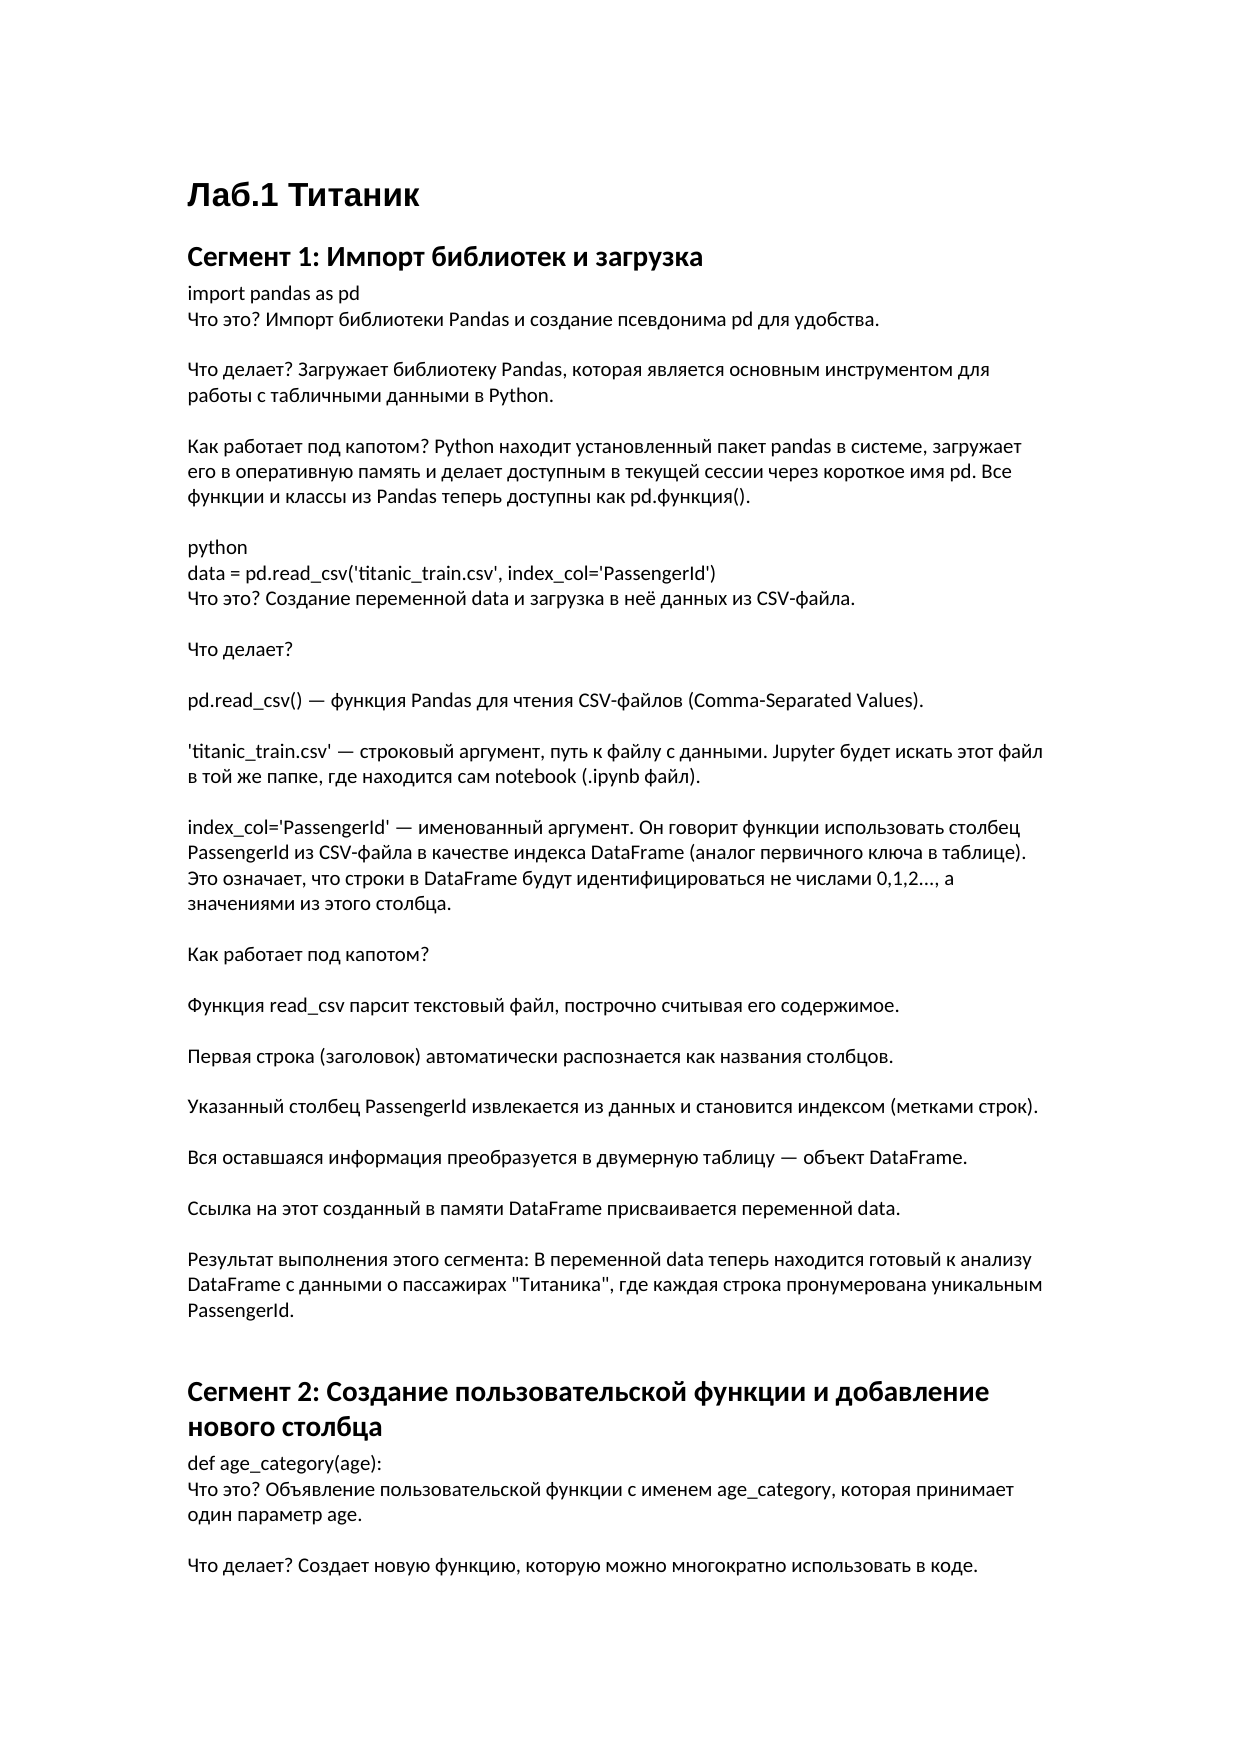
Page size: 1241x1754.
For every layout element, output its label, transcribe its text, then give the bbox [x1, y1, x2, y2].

text Как работает под капотом? Python находит установленный пакет pandas в системе, загружает его в оперативную память и делает доступным в текущей сессии через короткое имя pd. Все функции и классы из Pandas теперь доступны как pd.функция(). [187, 433, 1053, 509]
text import pandas as pd [187, 280, 1053, 306]
text Что делает? [187, 636, 1053, 662]
text Результат выполнения этого сегмента: В переменной data теперь находится готовый к анализу DataFrame с данными о пассажирах "Титаника", где каждая строка пронумерована уникальным PassengerId. [187, 1246, 1053, 1322]
text Вся оставшаяся информация преобразуется в двумерную таблицу — объект DataFrame. [187, 1144, 1053, 1170]
text Ссылка на этот созданный в памяти DataFrame присваивается переменной data. [187, 1195, 1053, 1221]
text Что делает? Загружает библиотеку Pandas, которая является основным инструментом для работы с табличными данными в Python. [187, 357, 1053, 407]
text Что это? Создание переменной data и загрузка в неё данных из CSV-файла. [187, 585, 1053, 611]
text Указанный столбец PassengerId извлекается из данных и становится индексом (метками строк). [187, 1094, 1053, 1119]
text def age_category(age): [187, 1450, 1053, 1476]
subtitle Сегмент 1: Импорт библиотек и загрузка [187, 238, 1053, 274]
subtitle Сегмент 2: Создание пользовательской функции и добавление нового столбца [187, 1373, 1053, 1444]
text Функция read_csv парсит текстовый файл, построчно считывая его содержимое. [187, 992, 1053, 1017]
text Что это? Объявление пользовательской функции с именем age_category, которая принимает один параметр age. [187, 1476, 1053, 1527]
text Что делает? Создает новую функцию, которую можно многократно использовать в коде. [187, 1552, 1053, 1577]
text Первая строка (заголовок) автоматически распознается как названия столбцов. [187, 1043, 1053, 1068]
subtitle Лаб.1 Титаник [187, 175, 1053, 213]
text data = pd.read_csv('titanic_train.csv', index_col='PassengerId') [187, 560, 1053, 585]
text Что это? Импорт библиотеки Pandas и создание псевдонима pd для удобства. [187, 306, 1053, 331]
text python [187, 534, 1053, 560]
text index_col='PassengerId' — именованный аргумент. Он говорит функции использовать столбец PassengerId из CSV-файла в качестве индекса DataFrame (аналог первичного ключа в таблице). Это означает, что строки в DataFrame будут идентифицироваться не числами 0,1,2..., а значениями из этого столбца. [187, 814, 1053, 916]
text 'titanic_train.csv' — строковый аргумент, путь к файлу с данными. Jupyter будет искать этот файл в той же папке, где находится сам notebook (.ipynb файл). [187, 738, 1053, 789]
text Как работает под капотом? [187, 941, 1053, 967]
text pd.read_csv() — функция Pandas для чтения CSV-файлов (Comma-Separated Values). [187, 687, 1053, 712]
